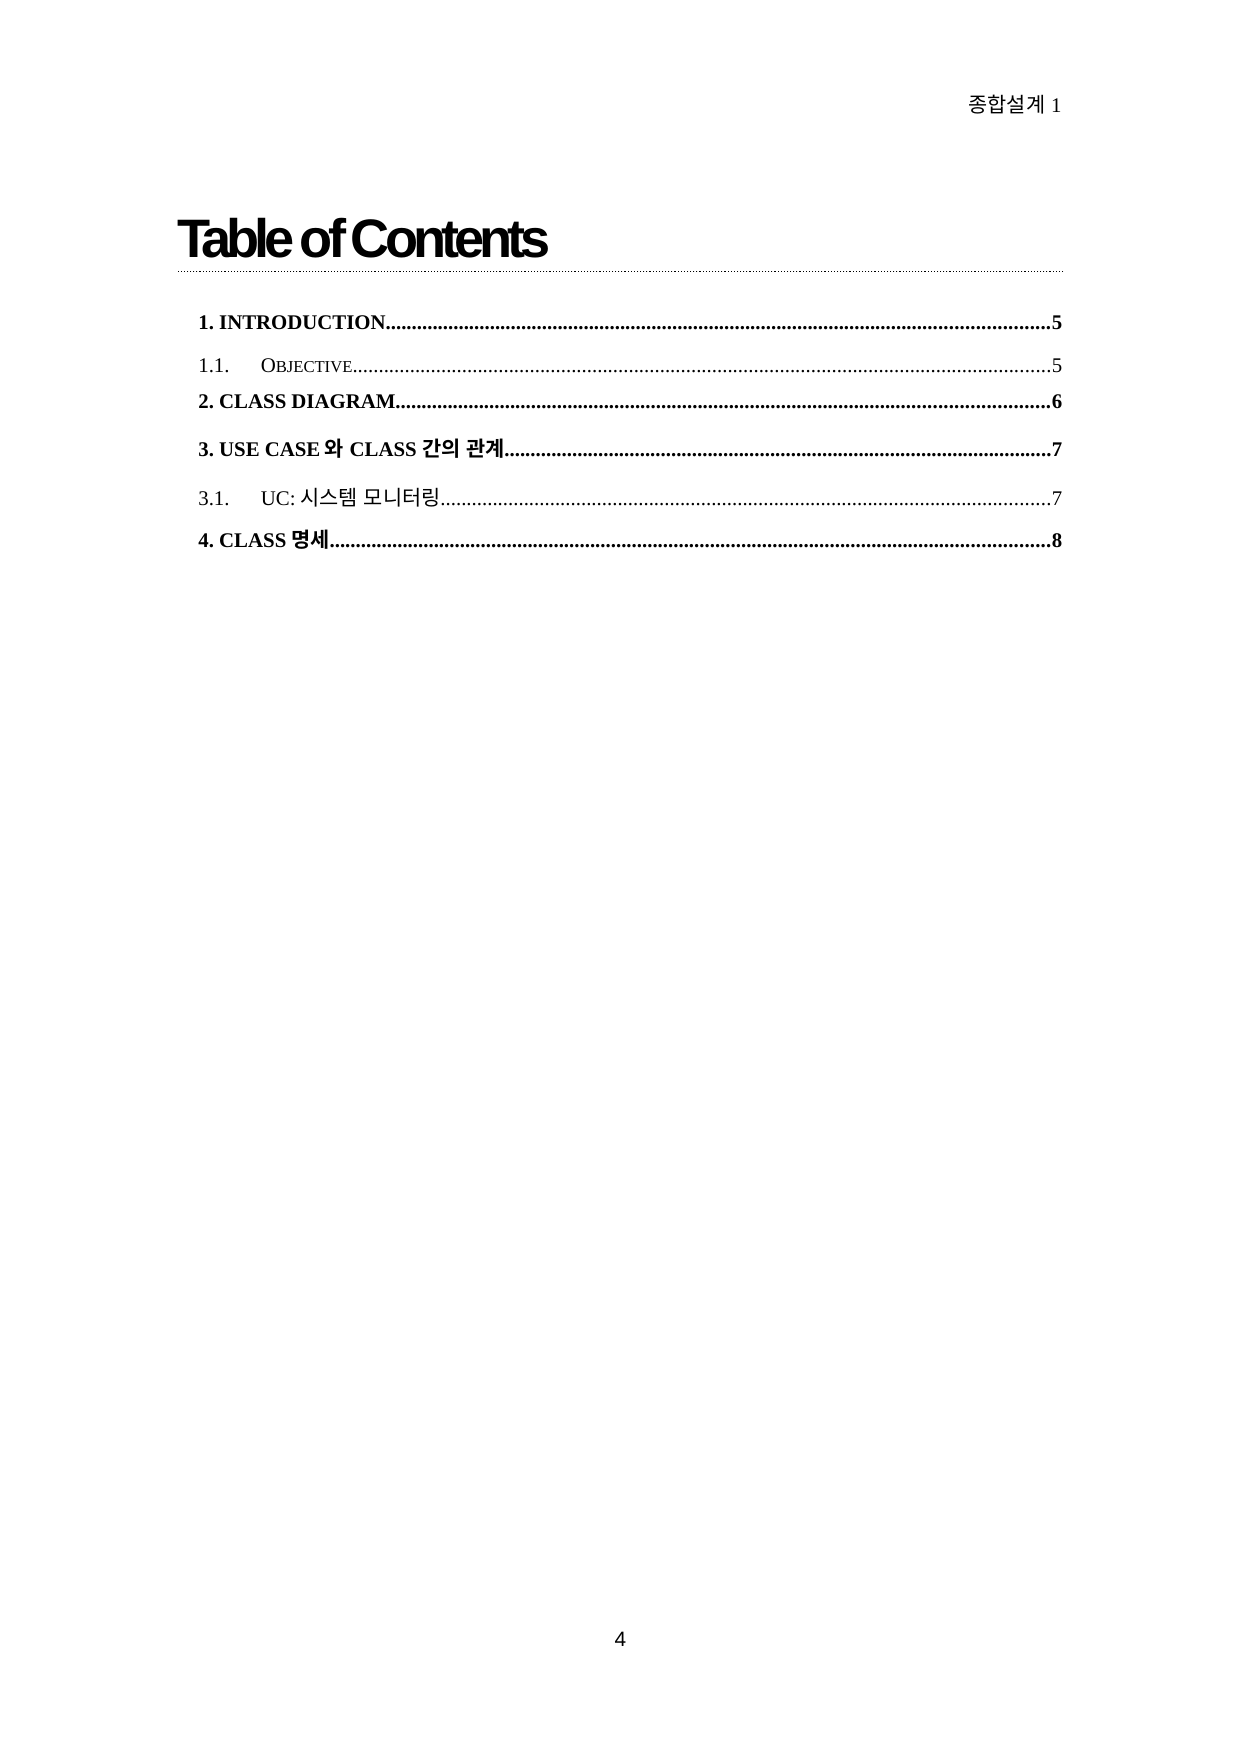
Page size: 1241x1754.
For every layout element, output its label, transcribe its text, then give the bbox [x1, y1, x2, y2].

text 4. Class 명세 8 [198, 523, 1042, 554]
text 3. Use Case와 Class 간의 관계 7 [198, 432, 1042, 462]
text 2. Class Diagram 6 [198, 389, 1042, 413]
text Table of Contents [177, 207, 1063, 272]
text 1.1. Objective 5 [198, 352, 1042, 377]
text 1. Introduction 5 [198, 310, 1042, 334]
text 3.1. UC: 시스템 모니터링 7 [198, 481, 1042, 511]
